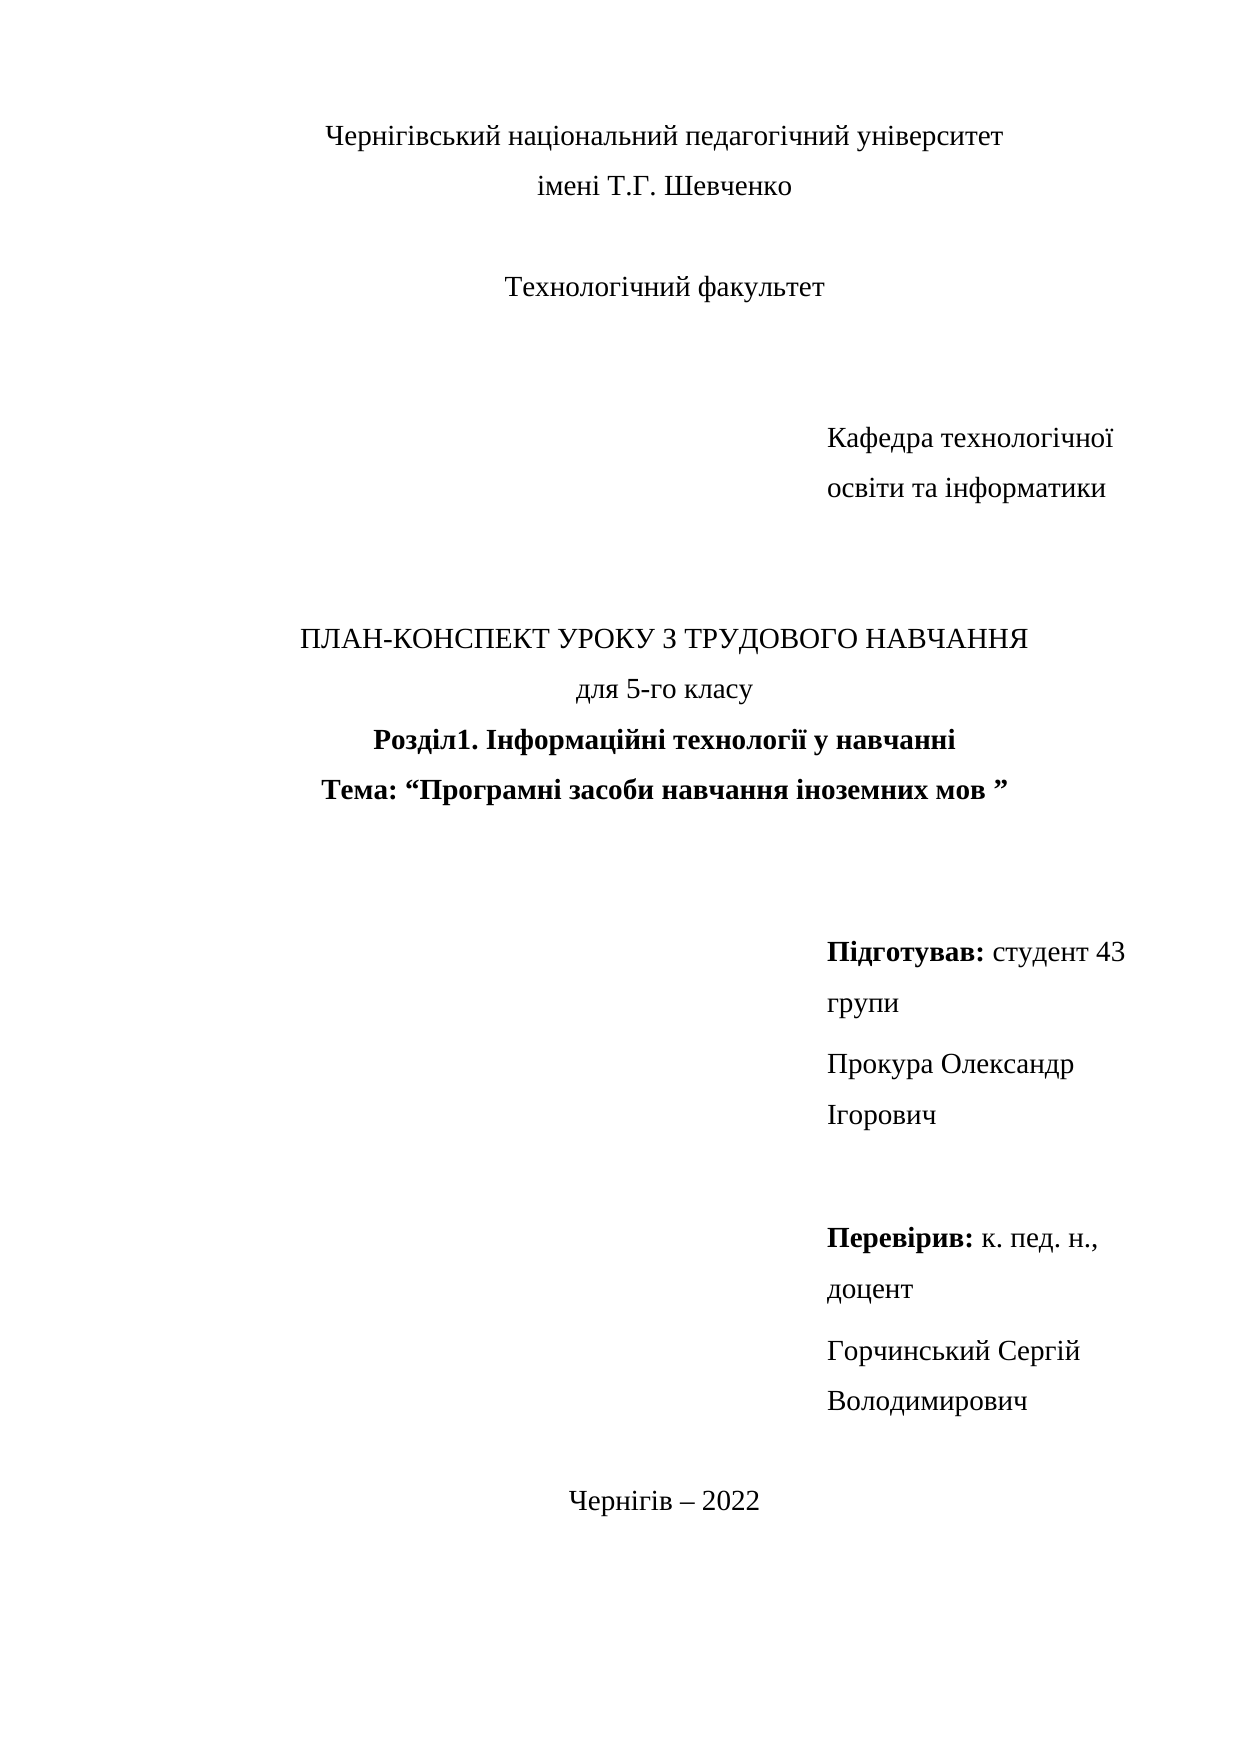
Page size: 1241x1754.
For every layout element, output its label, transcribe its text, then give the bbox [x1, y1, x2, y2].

text Підготував: студент 43 групи [827, 934, 1152, 1018]
text Тема: “Програмні засоби навчання іноземних мов ” [177, 772, 1152, 806]
text Горчинський Сергій Володимирович [827, 1333, 1152, 1416]
text Перевірив: к. пед. н., доцент [827, 1221, 1152, 1304]
text ПЛАН-КОНСПЕКТ УРОКУ З ТРУДОВОГО НАВЧАННЯ [177, 621, 1152, 655]
text для 5-го класу [177, 672, 1152, 705]
text освіти та інформатики [827, 470, 1152, 504]
text Розділ1. Інформаційні технології у навчанні [177, 722, 1152, 755]
text Чернігівський національний педагогічний університет [177, 118, 1152, 152]
text Прокура Олександр Ігорович [827, 1047, 1152, 1131]
text Чернігів – 2022 [177, 1483, 1152, 1517]
text Кафедра технологічної [827, 420, 1152, 453]
text імені Т.Г. Шевченко [177, 168, 1152, 202]
text Технологічний факультет [177, 269, 1152, 303]
